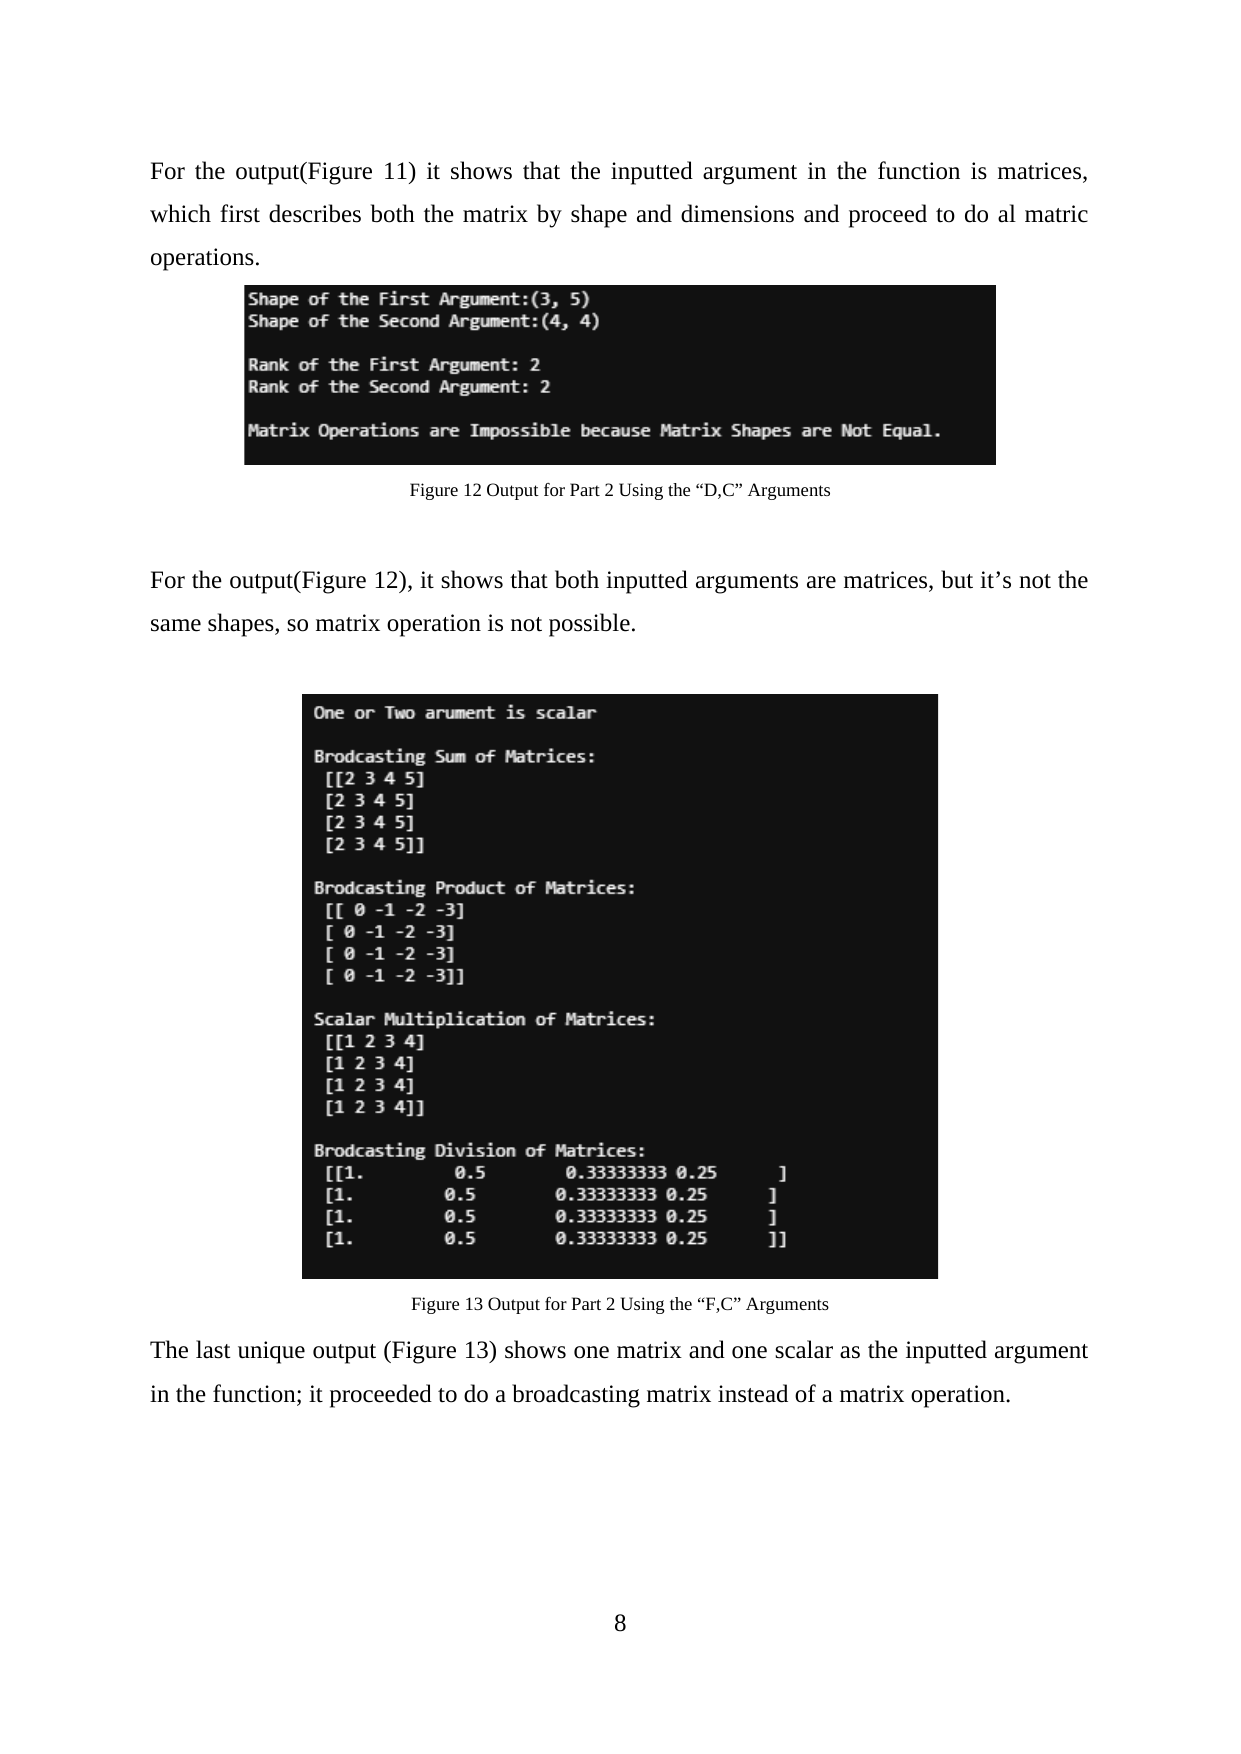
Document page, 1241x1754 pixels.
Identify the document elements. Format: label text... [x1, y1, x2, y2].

text Figure 12 Output for Part 2 Using the “D,C” Arguments [150, 479, 1090, 501]
text Figure 13 Output for Part 2 Using the “F,C” Arguments [150, 1293, 1090, 1315]
text For the output(Figure 12), it shows that both inputted arguments are matrices, but it’s not the same shapes, so matrix operation is not possible. [150, 565, 1090, 637]
picture [302, 694, 939, 1279]
text For the output(Figure 11) it shows that the inputted argument in the function is matrices, which first describes both the matrix by shape and dimensions and proceed to do al matric operations. [150, 156, 1090, 271]
picture [244, 285, 996, 465]
text The last unique output (Figure 13) shows one matrix and one scalar as the inputted argument in the function; it proceeded to do a broadcasting matrix instead of a matrix operation. [150, 1336, 1090, 1407]
